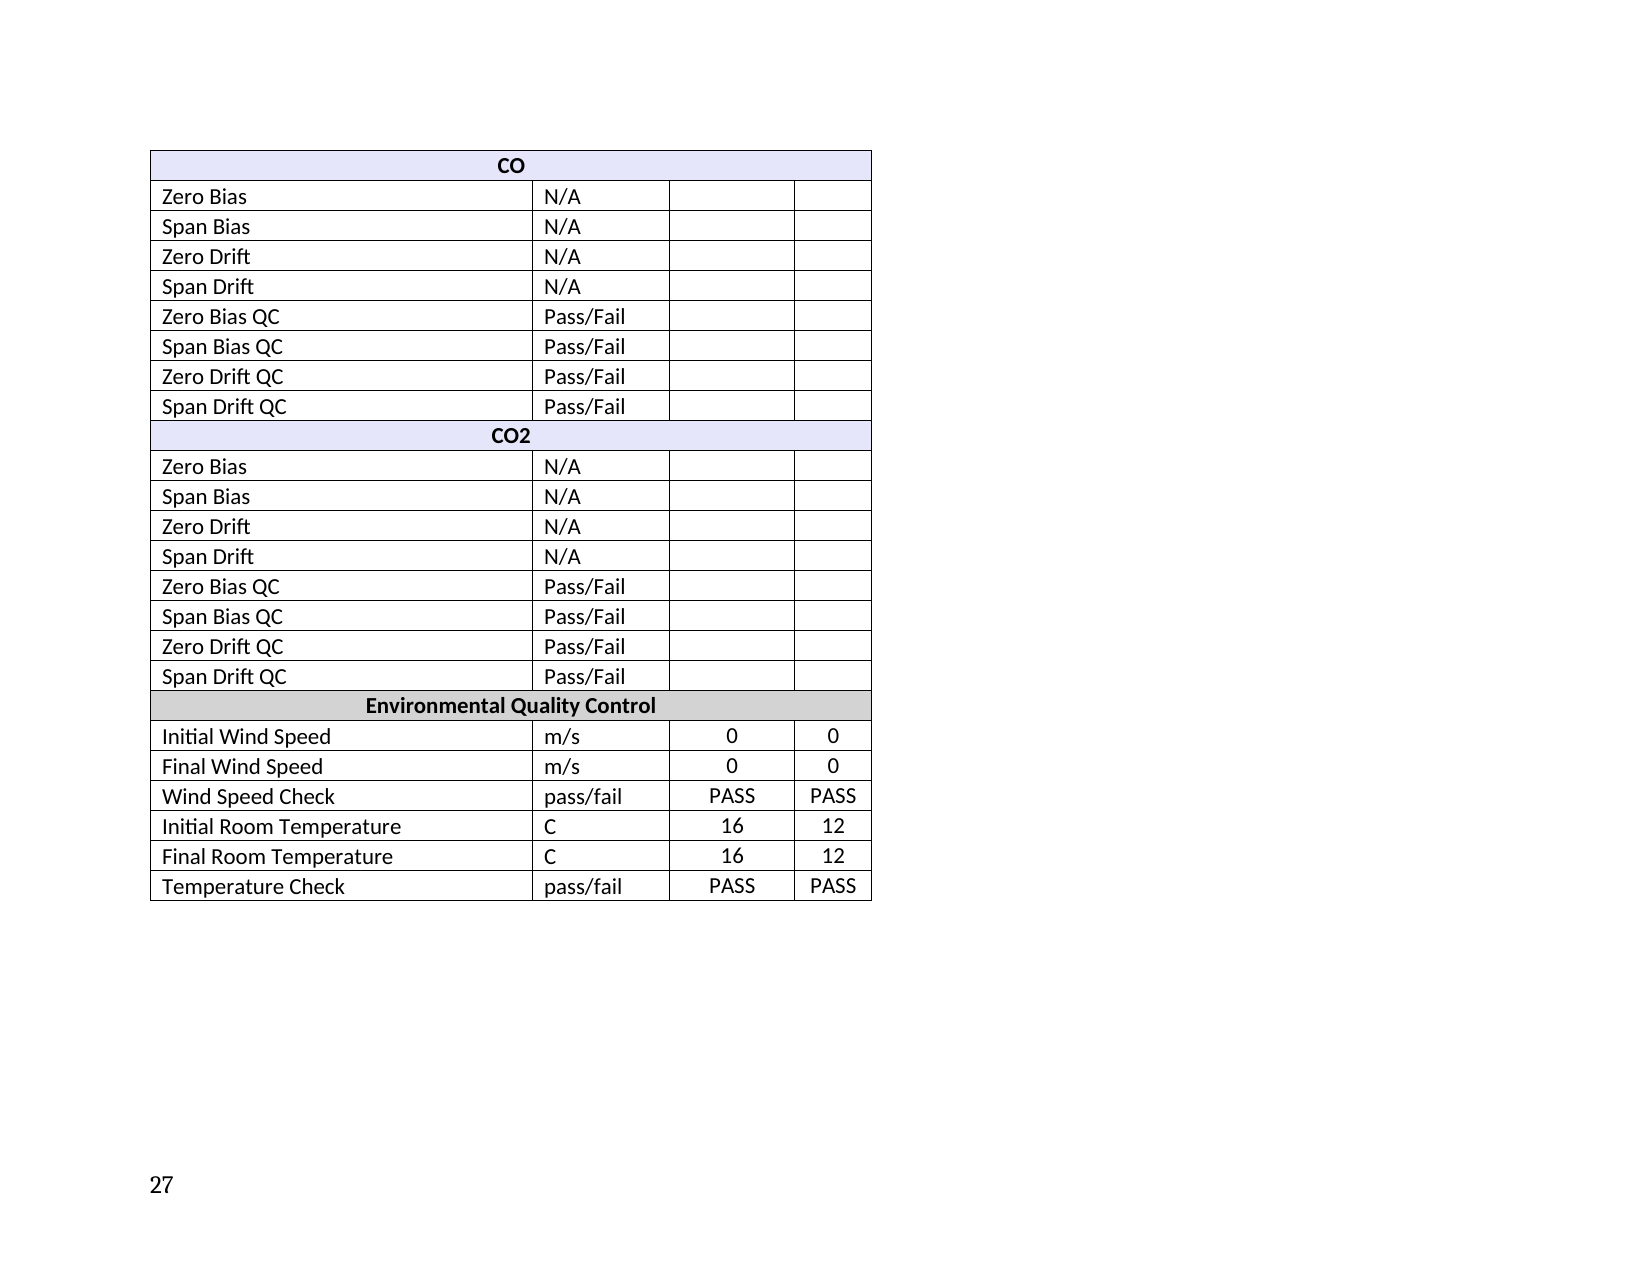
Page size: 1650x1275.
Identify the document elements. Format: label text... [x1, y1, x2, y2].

table_cell [670, 451, 794, 480]
table_cell Span Bias QC [151, 331, 532, 360]
table_cell Pass/Fail [533, 391, 669, 420]
table_cell [795, 391, 871, 420]
table_cell Zero Bias QC [151, 571, 532, 600]
table_cell Pass/Fail [533, 601, 669, 630]
table_cell CO [151, 151, 871, 180]
table_cell 0 [670, 751, 794, 780]
table_cell C [533, 841, 669, 870]
table_cell Span Drift [151, 541, 532, 570]
table_cell N/A [533, 181, 669, 210]
table_cell Span Bias [151, 211, 532, 240]
table_cell PASS [670, 871, 794, 900]
table_cell [795, 631, 871, 660]
table_cell [795, 241, 871, 270]
table_cell [670, 511, 794, 540]
table_cell [795, 571, 871, 600]
table_cell [670, 331, 794, 360]
table_cell [795, 541, 871, 570]
table_cell [795, 661, 871, 690]
table_cell [670, 211, 794, 240]
table_cell Pass/Fail [533, 571, 669, 600]
table_cell [795, 361, 871, 390]
table_cell 16 [670, 811, 794, 840]
table_cell Initial Wind Speed [151, 721, 532, 750]
table_cell Span Bias QC [151, 601, 532, 630]
table_cell m/s [533, 721, 669, 750]
table_cell CO2 [151, 421, 871, 450]
table_cell [795, 601, 871, 630]
table_cell [795, 331, 871, 360]
table_cell [795, 511, 871, 540]
table_cell Span Drift QC [151, 391, 532, 420]
table_cell [795, 451, 871, 480]
table_cell Pass/Fail [533, 301, 669, 330]
table_cell pass/fail [533, 781, 669, 810]
table_cell 12 [795, 841, 871, 870]
table_cell [795, 301, 871, 330]
table_cell N/A [533, 271, 669, 300]
table_cell 0 [670, 721, 794, 750]
table_cell N/A [533, 451, 669, 480]
table_cell Span Drift [151, 271, 532, 300]
table_cell Environmental Quality Control [151, 691, 871, 720]
table_cell Zero Drift QC [151, 631, 532, 660]
table_cell Wind Speed Check [151, 781, 532, 810]
table_cell PASS [670, 781, 794, 810]
table_cell [670, 301, 794, 330]
table_cell [670, 181, 794, 210]
table_cell N/A [533, 511, 669, 540]
table_cell Final Wind Speed [151, 751, 532, 780]
table_cell [670, 271, 794, 300]
table_cell Pass/Fail [533, 661, 669, 690]
table_cell [670, 241, 794, 270]
table_cell [795, 271, 871, 300]
table_cell Final Room Temperature [151, 841, 532, 870]
table_cell Zero Bias [151, 451, 532, 480]
table_cell 0 [795, 721, 871, 750]
table_cell [795, 211, 871, 240]
table_cell Pass/Fail [533, 631, 669, 660]
table_cell [670, 391, 794, 420]
table_cell PASS [795, 871, 871, 900]
table_cell C [533, 811, 669, 840]
table_cell [670, 361, 794, 390]
table_cell Temperature Check [151, 871, 532, 900]
table_cell [670, 601, 794, 630]
table_cell Zero Drift [151, 511, 532, 540]
table_cell Span Drift QC [151, 661, 532, 690]
table_cell N/A [533, 241, 669, 270]
table_cell 16 [670, 841, 794, 870]
table_cell Span Bias [151, 481, 532, 510]
table_cell [670, 631, 794, 660]
table_cell [670, 481, 794, 510]
table_cell 12 [795, 811, 871, 840]
table_cell 0 [795, 751, 871, 780]
table_cell Zero Drift QC [151, 361, 532, 390]
table_cell PASS [795, 781, 871, 810]
table_cell Pass/Fail [533, 331, 669, 360]
table_cell [670, 661, 794, 690]
table_cell N/A [533, 211, 669, 240]
table_cell m/s [533, 751, 669, 780]
table_cell N/A [533, 541, 669, 570]
table_cell Zero Bias QC [151, 301, 532, 330]
table_cell pass/fail [533, 871, 669, 900]
table_cell Zero Drift [151, 241, 532, 270]
table_cell Pass/Fail [533, 361, 669, 390]
table_cell [670, 541, 794, 570]
table_cell Initial Room Temperature [151, 811, 532, 840]
table_cell [795, 481, 871, 510]
table_cell [670, 571, 794, 600]
table_cell N/A [533, 481, 669, 510]
table_cell Zero Bias [151, 181, 532, 210]
table_cell [795, 181, 871, 210]
